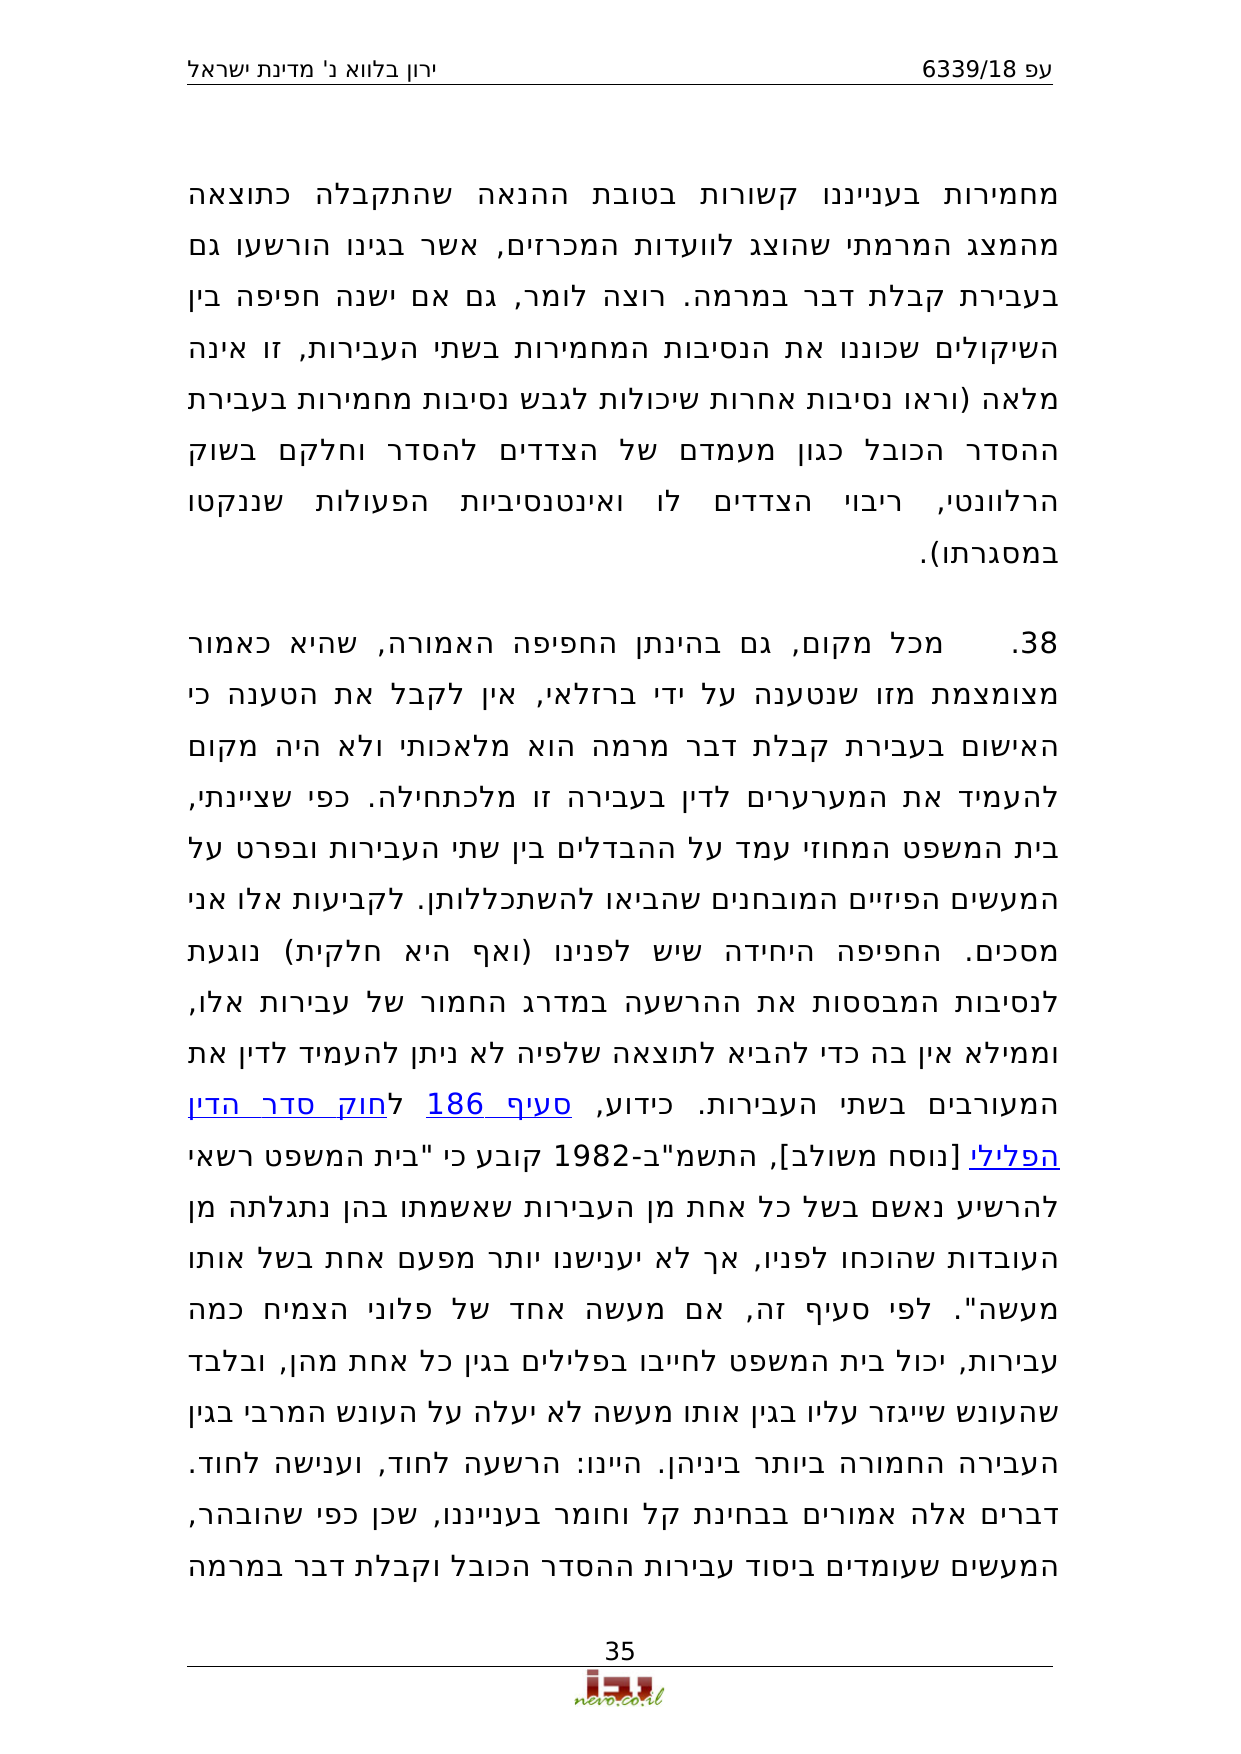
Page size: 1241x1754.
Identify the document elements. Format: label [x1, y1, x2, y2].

list [187, 626, 1059, 1583]
list [187, 177, 1059, 570]
picture [574, 1669, 666, 1707]
